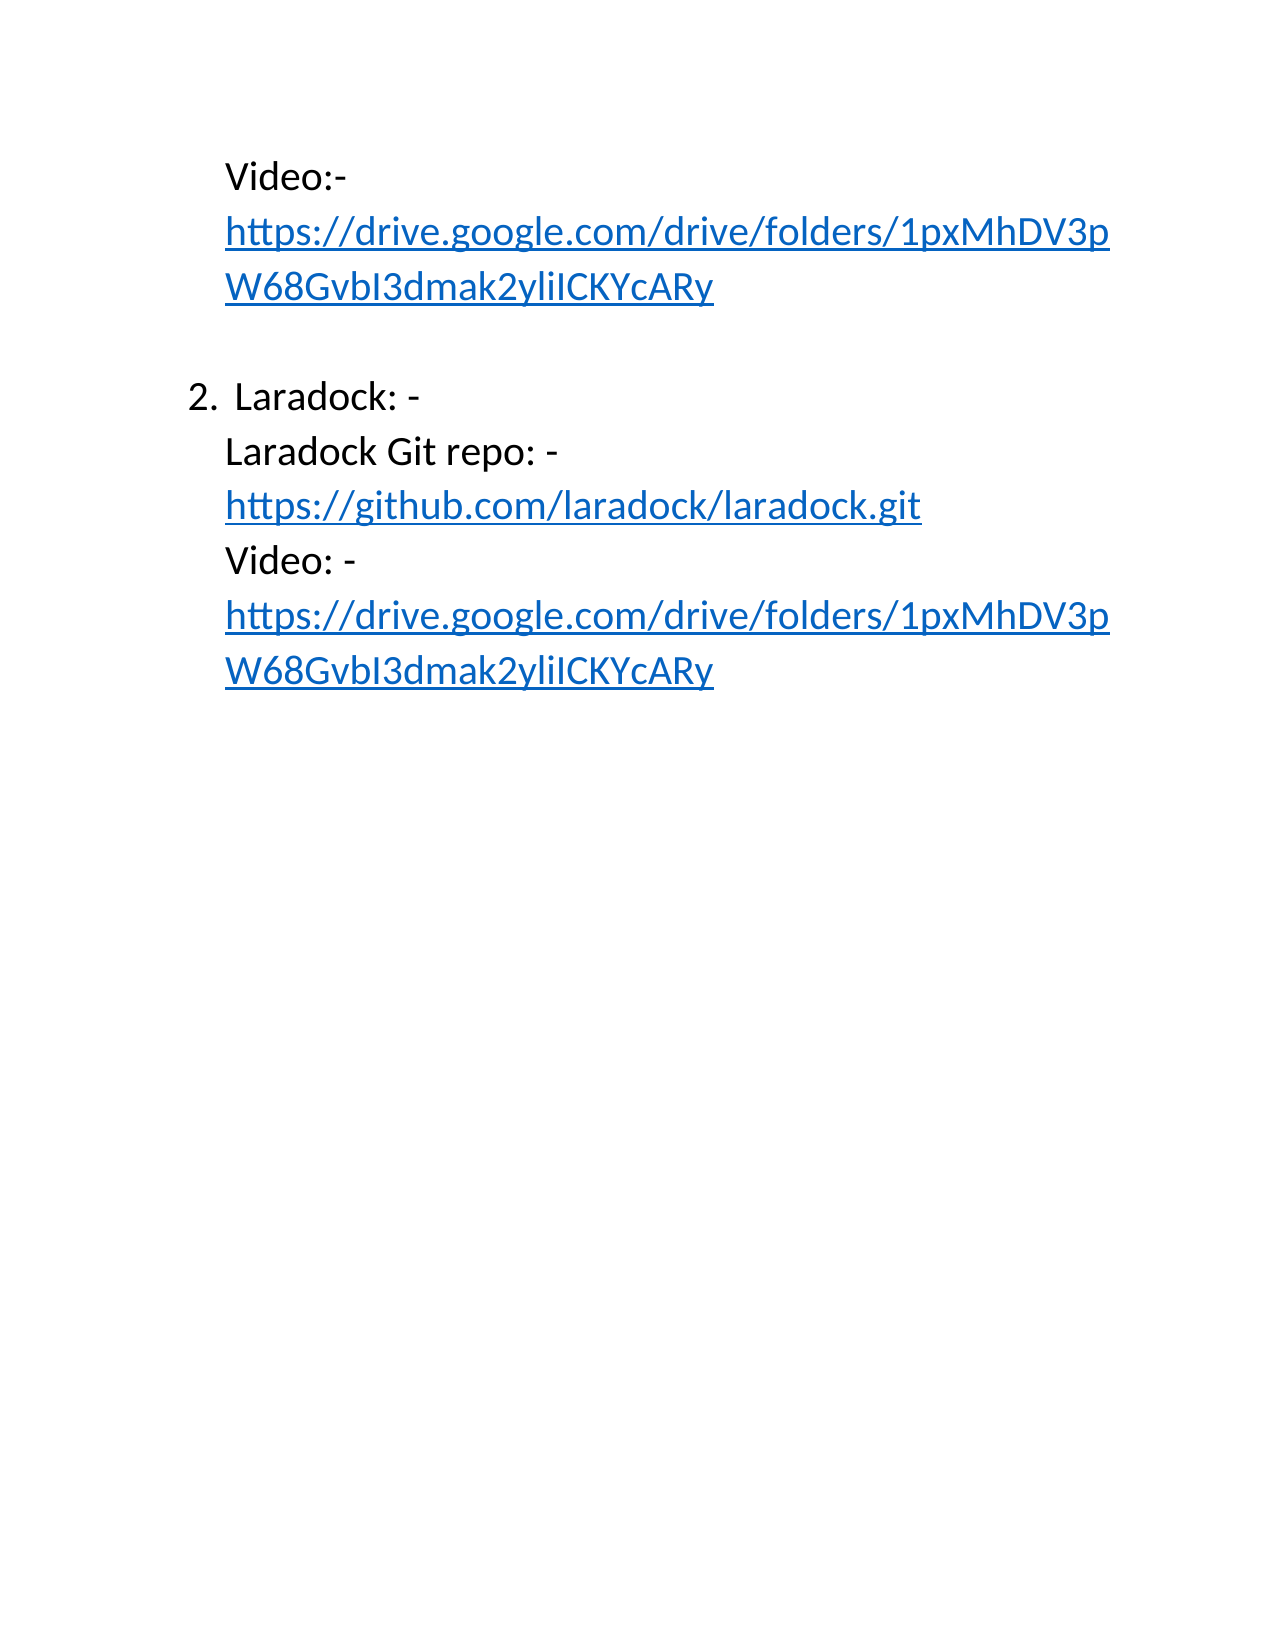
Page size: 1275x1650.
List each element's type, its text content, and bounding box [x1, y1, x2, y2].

list Video:- https://drive.google.com/drive/folders/1pxMhDV3pW68GvbI3dmak2yliICKYcARy [225, 150, 1125, 311]
list Video: - https://drive.google.com/drive/folders/1pxMhDV3pW68GvbI3dmak2yliICKYcARy [225, 534, 1125, 695]
list Laradock Git repo: - [225, 424, 1125, 475]
list https://github.com/laradock/laradock.git [225, 479, 1125, 530]
list Laradock: - [187, 369, 1125, 420]
